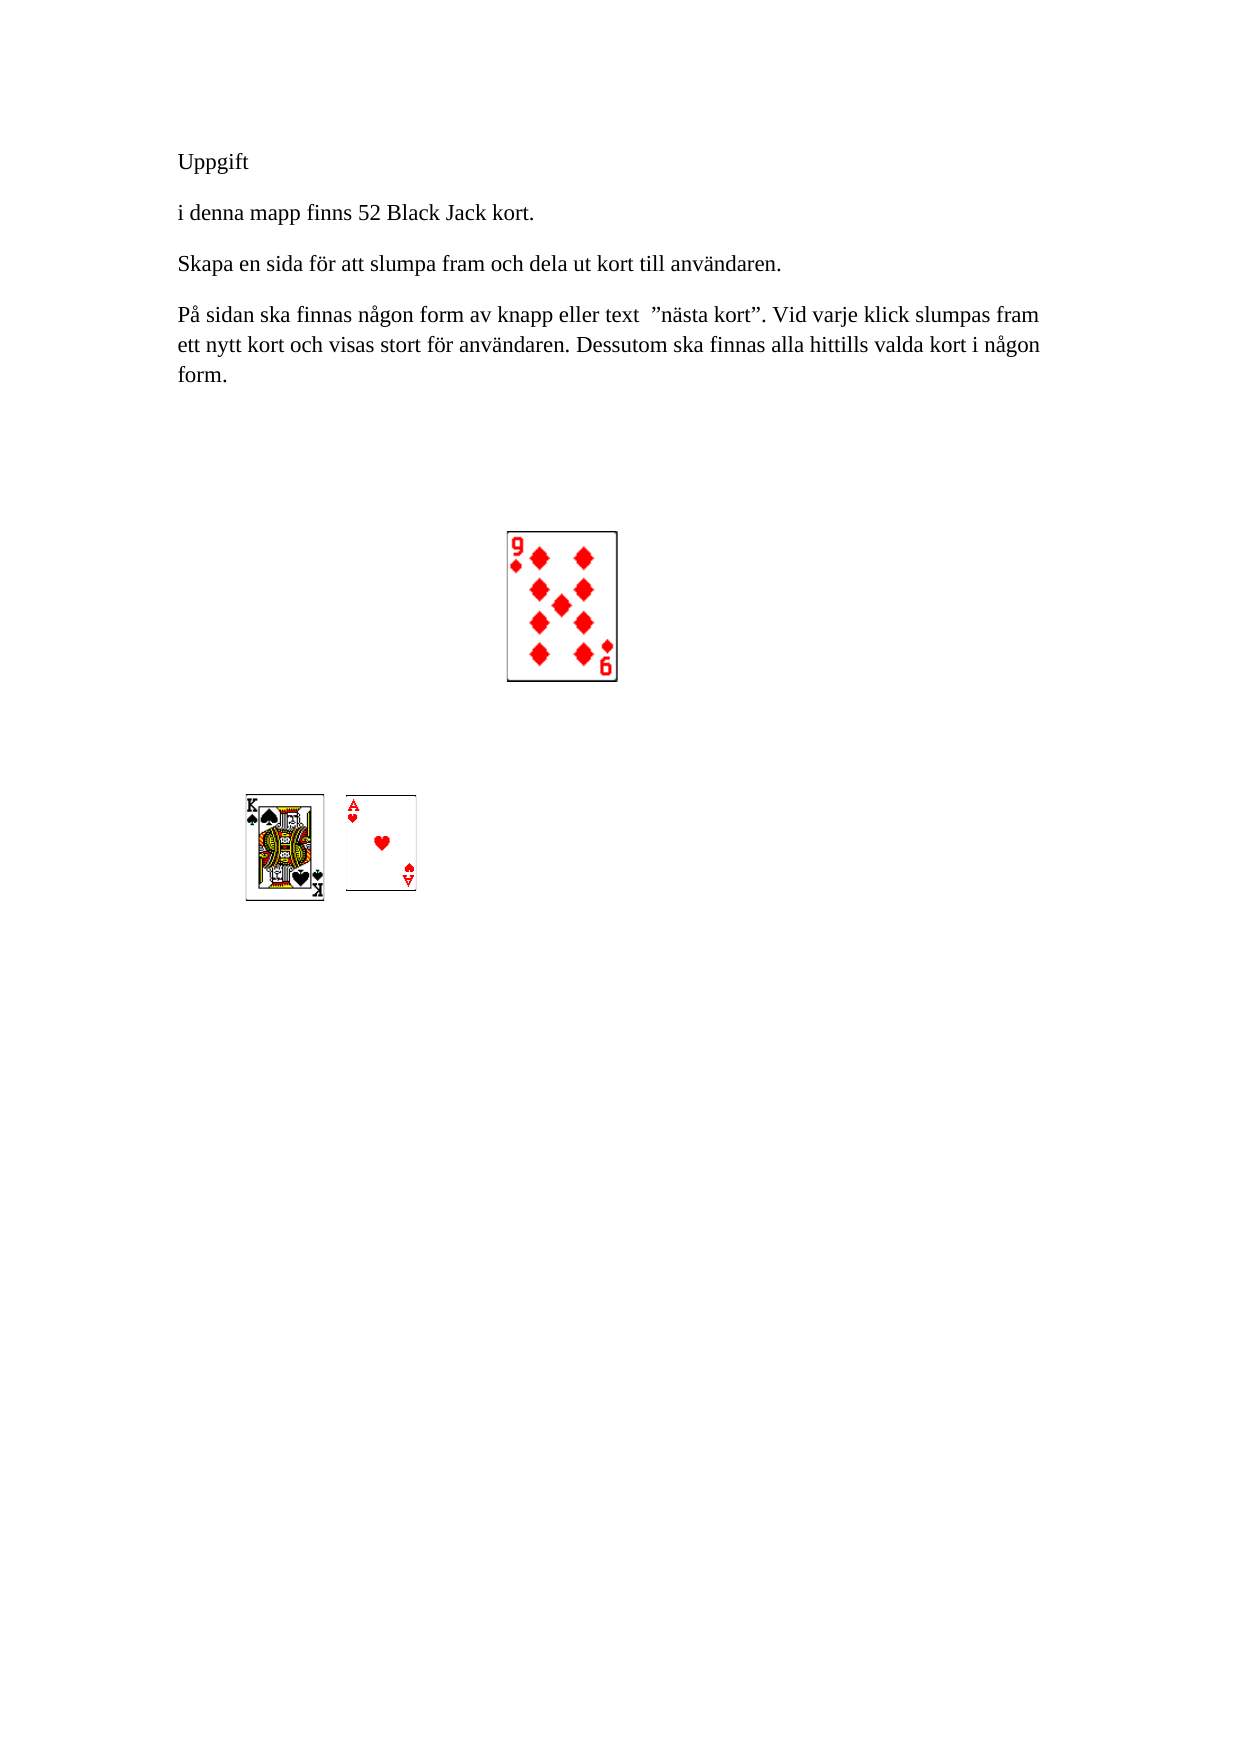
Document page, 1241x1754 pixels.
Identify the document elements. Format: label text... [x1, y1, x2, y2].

picture [245, 794, 325, 901]
text i denna mapp finns 52 Black Jack kort. [177, 199, 1063, 225]
picture [346, 795, 417, 891]
picture [506, 531, 618, 682]
text På sidan ska finnas någon form av knapp eller text ”nästa kort”. Vid varje klick slumpas fram ett nytt kort och visas stort för användaren. Dessutom ska finnas alla hittills valda kort i någon form. [177, 301, 1063, 388]
text Uppgift [177, 148, 1063, 174]
text Skapa en sida för att slumpa fram och dela ut kort till användaren. [177, 250, 1063, 276]
